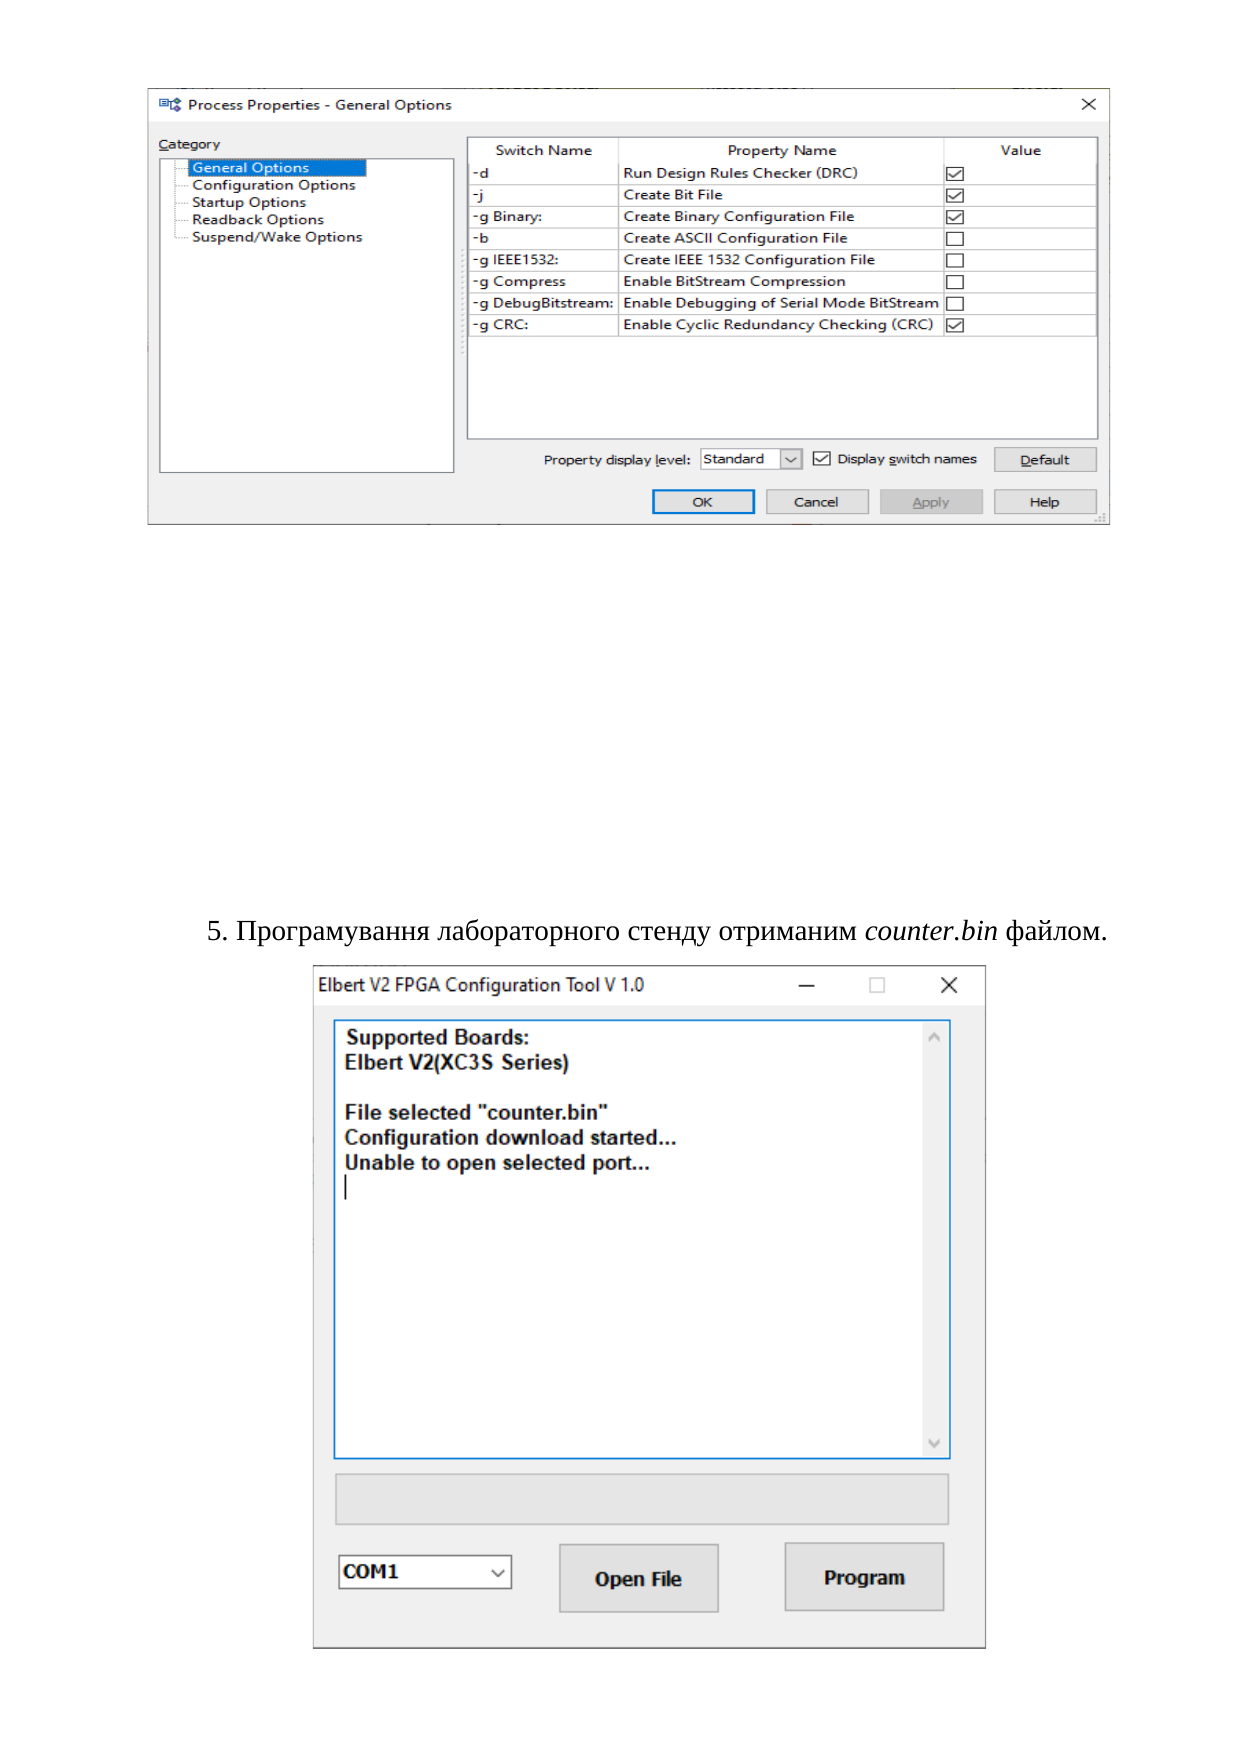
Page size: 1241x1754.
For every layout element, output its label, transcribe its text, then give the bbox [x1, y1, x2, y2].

picture [147, 88, 1111, 525]
text 5. Програмування лабораторного стенду отриманим counter.bin файлом. [148, 913, 1152, 947]
picture [312, 965, 987, 1649]
